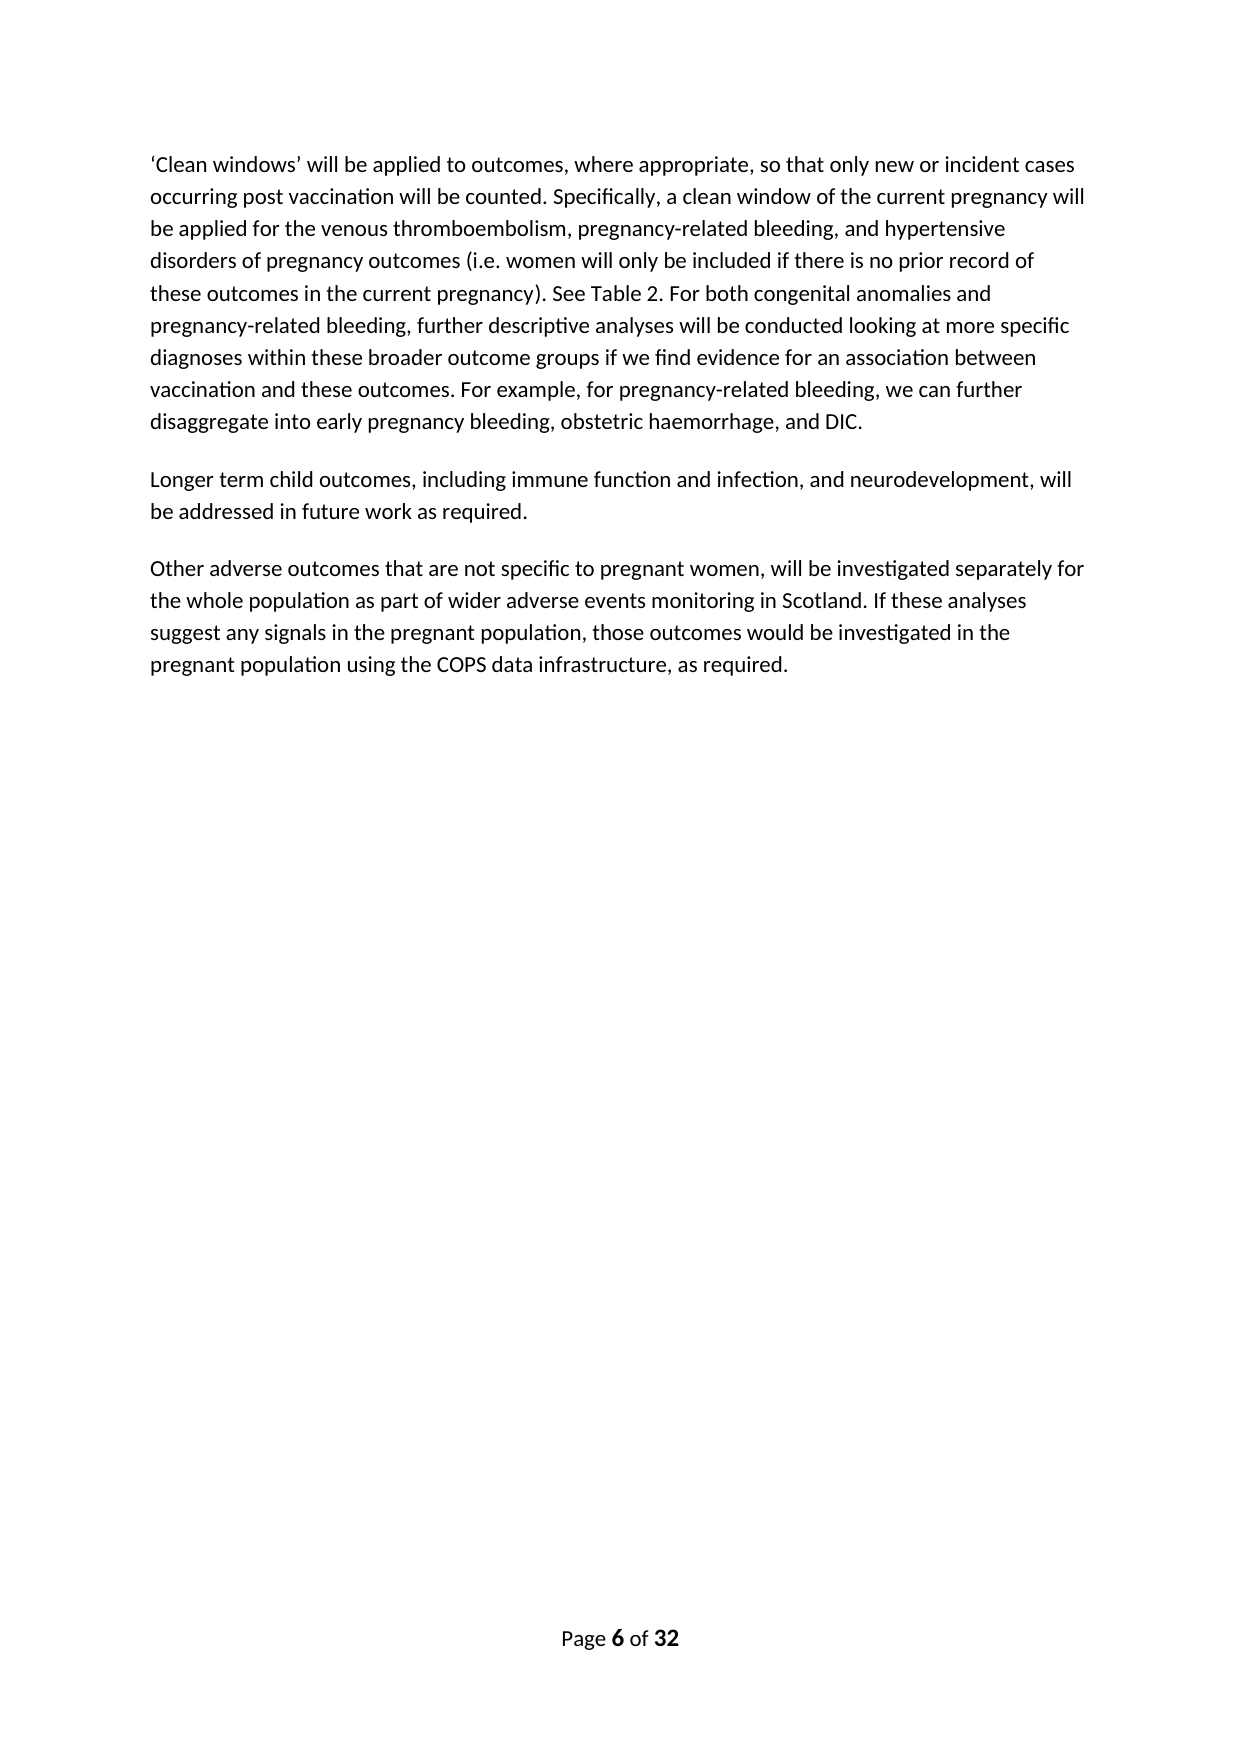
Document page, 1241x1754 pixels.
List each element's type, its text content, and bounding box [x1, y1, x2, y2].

text Other adverse outcomes that are not specific to pregnant women, will be investigated separately for the whole population as part of wider adverse events monitoring in Scotland. If these analyses suggest any signals in the pregnant population, those outcomes would be investigated in the pregnant population using the COPS data infrastructure, as required. [150, 554, 1090, 679]
text Longer term child outcomes, including immune function and infection, and neurodevelopment, will be addressed in future work as required. [150, 465, 1090, 525]
